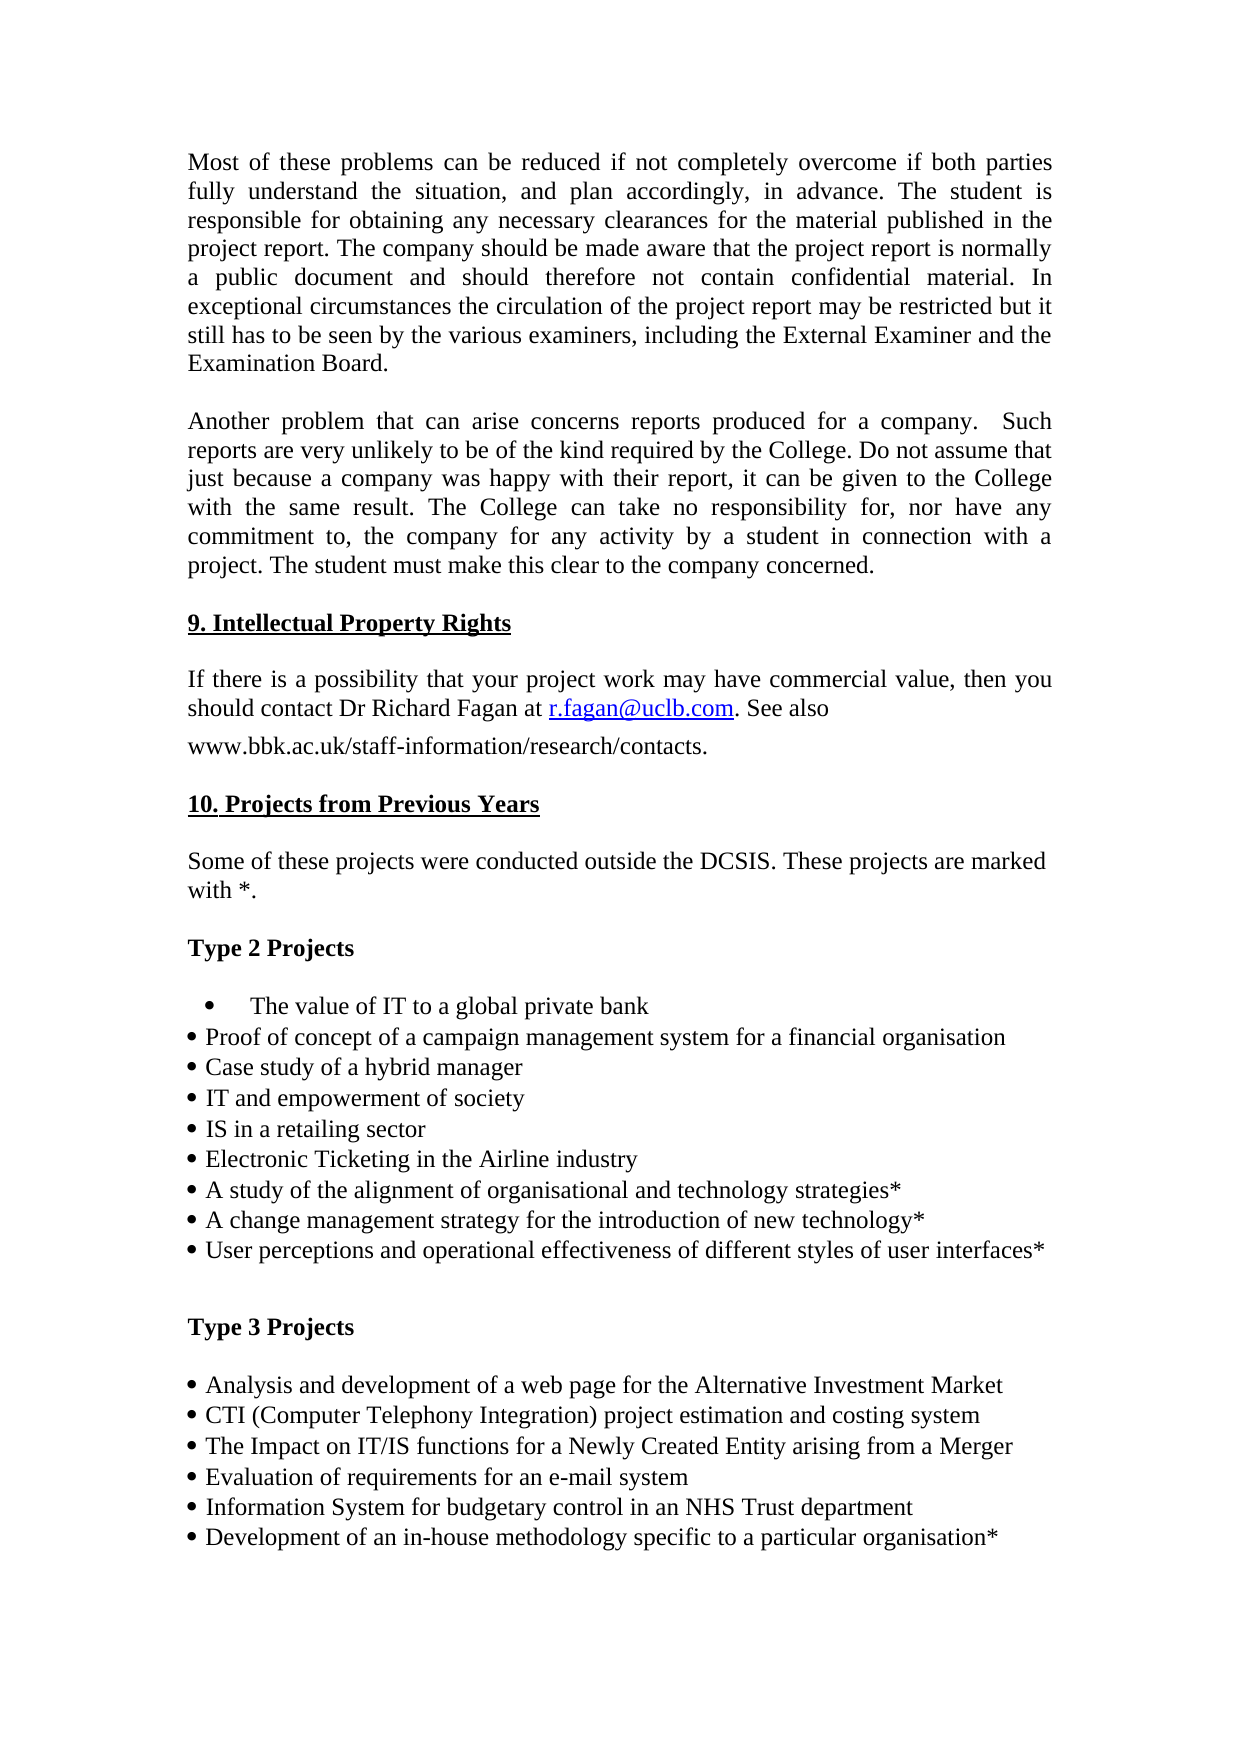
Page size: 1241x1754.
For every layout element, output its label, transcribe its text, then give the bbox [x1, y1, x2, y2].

list Development of an in-house methodology specific to a particular organisation* [187, 1522, 1065, 1551]
list IS in a retailing sector [187, 1113, 1065, 1143]
list CTI (Computer Telephony Integration) project estimation and costing system [187, 1399, 1065, 1430]
list A study of the alignment of organisational and technology strategies* [187, 1174, 1065, 1204]
subtitle Intellectual Property Rights [187, 608, 1065, 636]
list The Impact on IT/IS functions for a Newly Created Entity arising from a Merger [187, 1430, 1065, 1461]
list Electronic Ticketing in the Airline industry [187, 1143, 1065, 1174]
text If there is a possibility that your project work may have commercial value, then you should contact Dr Richard Fagan at r.fagan@uclb.com. See also [187, 664, 1053, 722]
list A change management strategy for the introduction of new technology* [187, 1204, 1065, 1235]
text Another problem that can arise concerns reports produced for a company. Such reports are very unlikely to be of the kind required by the College. Do not assume that just because a company was happy with their report, it can be given to the College with the same result. The College can take no responsibility for, nor have any commitment to, the company for any activity by a student in connection with a project. The student must make this clear to the company concerned. [187, 406, 1053, 578]
list Proof of concept of a campaign management system for a financial organisation [187, 1021, 1065, 1051]
text Most of these problems can be reduced if not completely overcome if both parties fully understand the situation, and plan accordingly, in advance. The student is responsible for obtaining any necessary clearances for the material published in the project report. The company should be made aware that the project report is normally a public document and should therefore not contain confidential material. In exceptional circumstances the circulation of the project report may be restricted but it still has to be seen by the various examiners, including the External Examiner and the Examination Board. [187, 147, 1053, 377]
subtitle Type 3 Projects [187, 1312, 1065, 1340]
list User perceptions and operational effectiveness of different styles of user interfaces* [187, 1235, 1065, 1264]
subtitle Projects from Previous Years [187, 789, 1065, 818]
list IT and empowerment of society [187, 1082, 1065, 1112]
list Evaluation of requirements for an e-mail system [187, 1461, 1065, 1491]
list Case study of a hybrid manager [187, 1051, 1065, 1082]
text Some of these projects were conducted outside the DCSIS. These projects are marked with *. [187, 846, 1048, 904]
text www.bbk.ac.uk/staff-information/research/contacts. [187, 731, 1053, 760]
list Analysis and development of a web page for the Alternative Investment Market [187, 1371, 1065, 1399]
list The value of IT to a global private bank [205, 990, 1065, 1021]
subtitle Type 2 Projects [187, 933, 1065, 962]
list Information System for budgetary control in an NHS Trust department [187, 1491, 1065, 1522]
